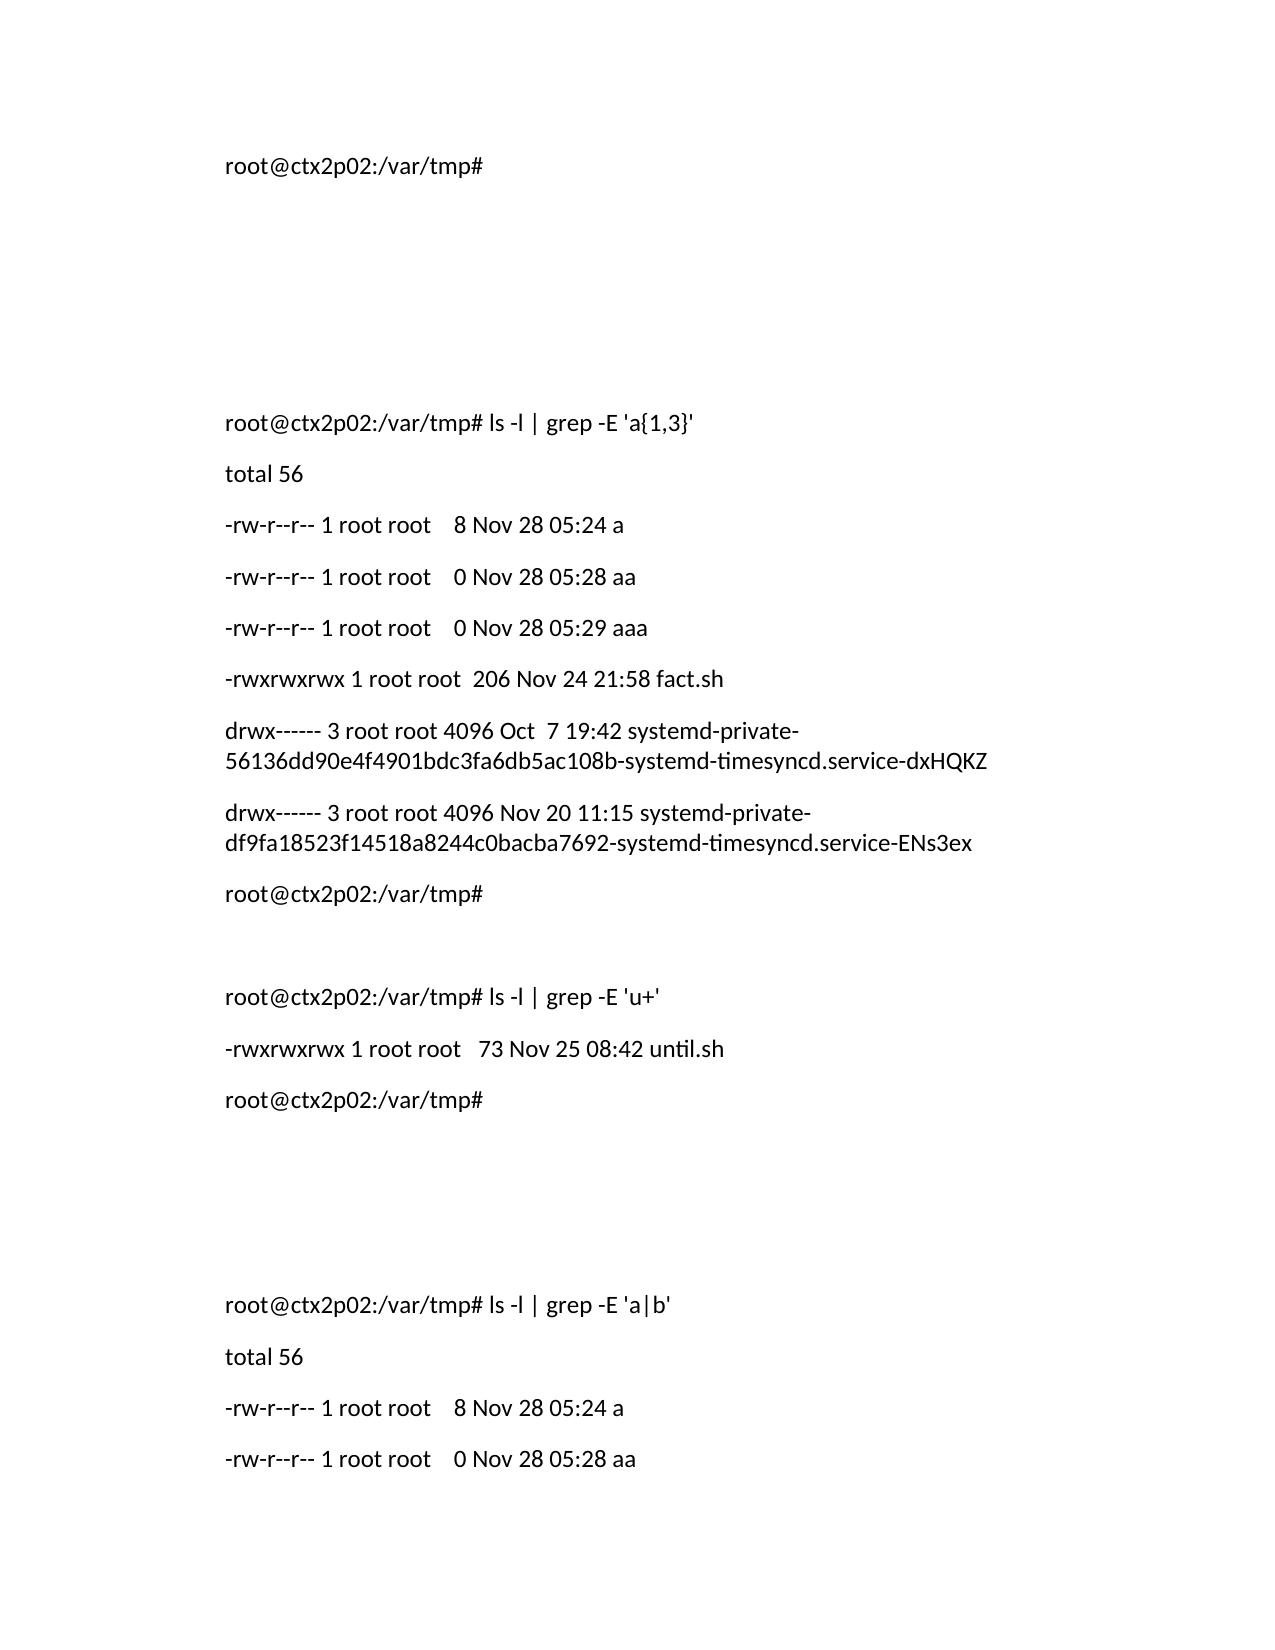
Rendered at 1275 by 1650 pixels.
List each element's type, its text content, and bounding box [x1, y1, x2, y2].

text drwx------ 3 root root 4096 Oct 7 19:42 systemd-private-56136dd90e4f4901bdc3fa6db5ac108b-systemd-timesyncd.service-dxHQKZ [225, 715, 1125, 776]
text root@ctx2p02:/var/tmp# ls -l | grep -E 'u+' [225, 981, 1125, 1012]
text -rw-r--r-- 1 root root 0 Nov 28 05:28 aa [225, 1443, 1125, 1474]
text root@ctx2p02:/var/tmp# [225, 150, 1125, 181]
text drwx------ 3 root root 4096 Nov 20 11:15 systemd-private-df9fa18523f14518a8244c0bacba7692-systemd-timesyncd.service-ENs3ex [225, 797, 1125, 858]
text -rwxrwxrwx 1 root root 73 Nov 25 08:42 until.sh [225, 1033, 1125, 1063]
text total 56 [225, 458, 1125, 489]
text -rwxrwxrwx 1 root root 206 Nov 24 21:58 fact.sh [225, 663, 1125, 694]
text root@ctx2p02:/var/tmp# ls -l | grep -E 'a|b' [225, 1289, 1125, 1320]
text -rw-r--r-- 1 root root 0 Nov 28 05:29 aaa [225, 612, 1125, 643]
text root@ctx2p02:/var/tmp# [225, 1084, 1125, 1114]
text total 56 [225, 1341, 1125, 1371]
text -rw-r--r-- 1 root root 0 Nov 28 05:28 aa [225, 561, 1125, 591]
text -rw-r--r-- 1 root root 8 Nov 28 05:24 a [225, 509, 1125, 540]
text -rw-r--r-- 1 root root 8 Nov 28 05:24 a [225, 1392, 1125, 1423]
text root@ctx2p02:/var/tmp# [225, 879, 1125, 909]
text root@ctx2p02:/var/tmp# ls -l | grep -E 'a{1,3}' [225, 407, 1125, 437]
